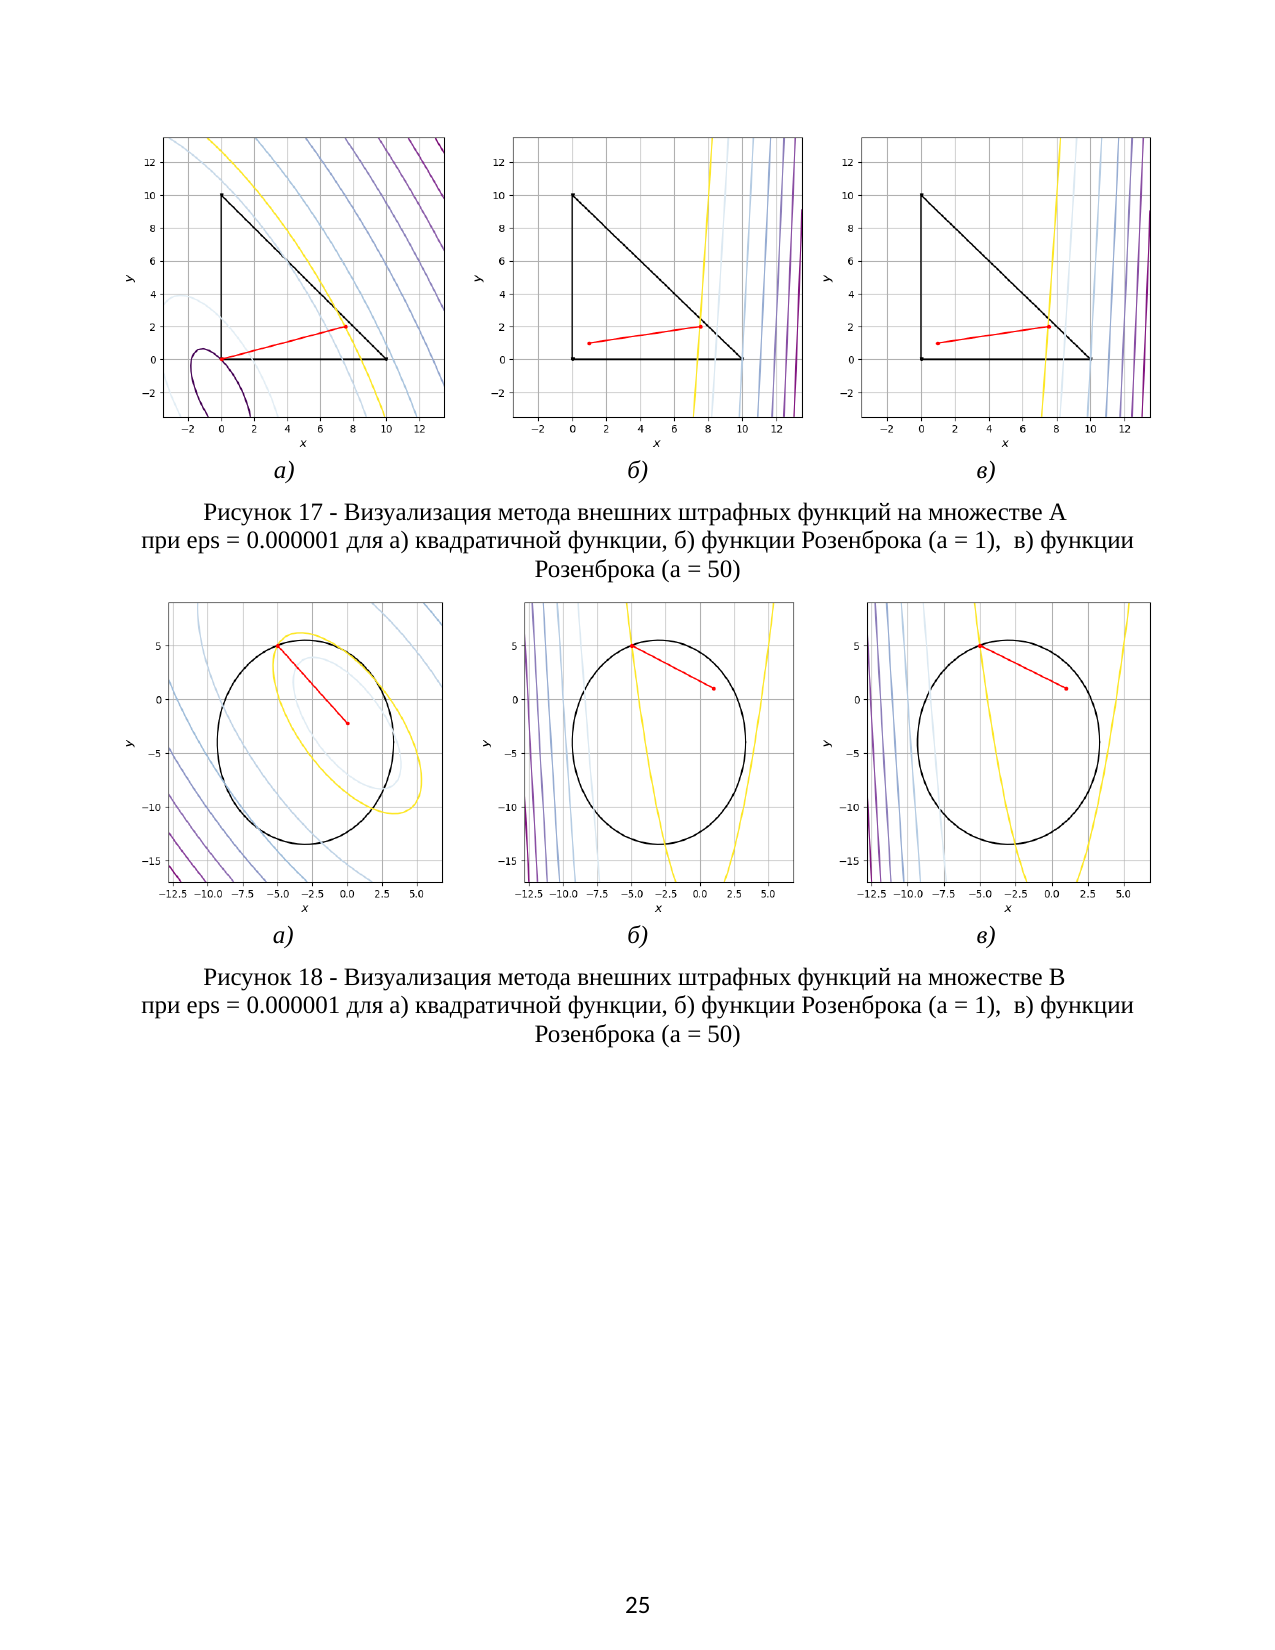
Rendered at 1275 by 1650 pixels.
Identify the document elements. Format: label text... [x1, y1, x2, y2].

picture [118, 130, 450, 456]
picture [815, 130, 1157, 456]
picture [466, 130, 809, 456]
picture [815, 595, 1157, 921]
picture [475, 595, 800, 921]
picture [118, 595, 449, 921]
